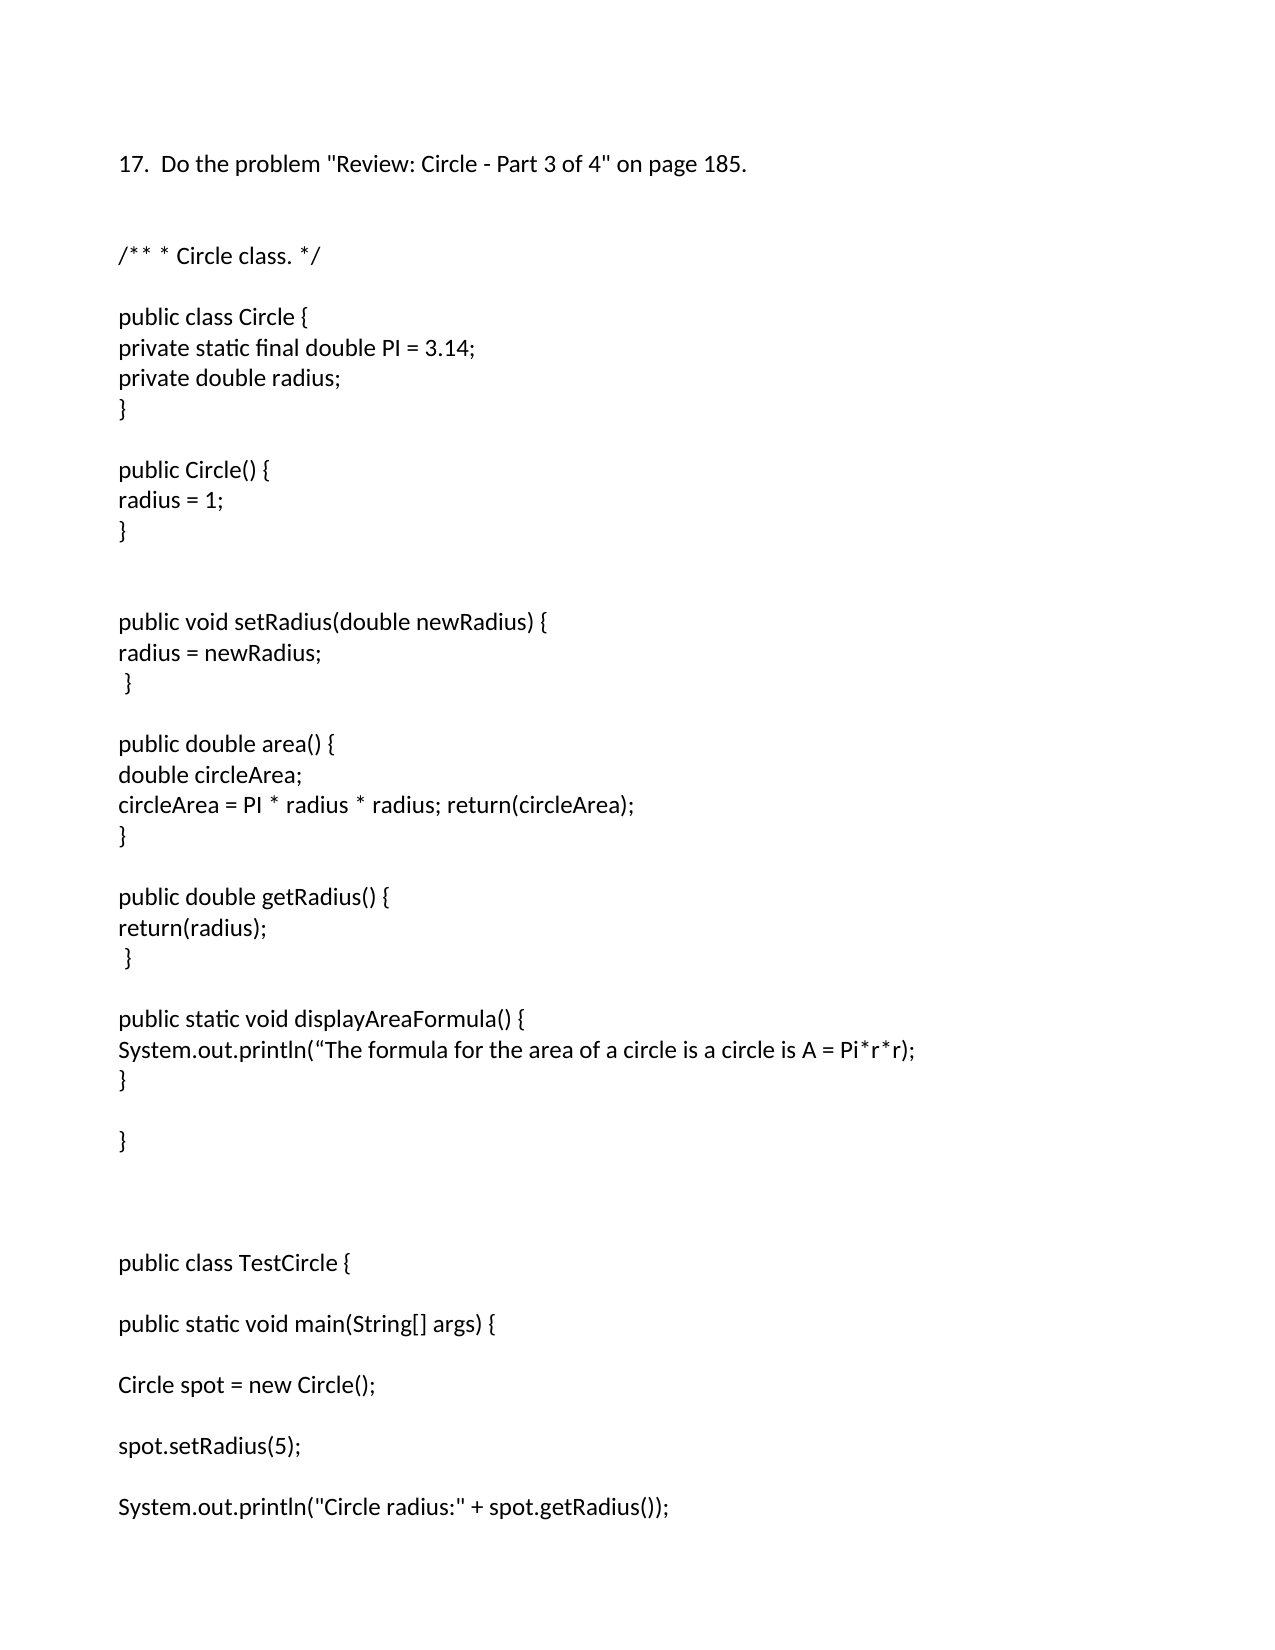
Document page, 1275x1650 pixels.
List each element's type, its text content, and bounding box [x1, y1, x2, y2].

text } [118, 1125, 1157, 1156]
text private static final double PI = 3.14; [118, 332, 1157, 362]
text private double radius; [118, 362, 1157, 393]
text public Circle() { [118, 454, 1157, 484]
text } [118, 667, 1157, 698]
text public double area() { [118, 728, 1157, 759]
text public void setRadius(double newRadius) { [118, 606, 1157, 637]
text 17. Do the problem "Review: Circle - Part 3 of 4" on page 185. [118, 149, 1157, 179]
text } [118, 942, 1157, 973]
text System.out.println("Circle radius:" + spot.getRadius()); [118, 1492, 1157, 1522]
text } [118, 393, 1157, 423]
text circleArea = PI * radius * radius; return(circleArea); [118, 789, 1157, 820]
text } [118, 1064, 1157, 1095]
text System.out.println(“The formula for the area of a circle is a circle is A = Pi*r*r); [118, 1034, 1157, 1064]
text radius = 1; [118, 484, 1157, 515]
text Circle spot = new Circle(); [118, 1369, 1157, 1400]
text public double getRadius() { [118, 881, 1157, 912]
text spot.setRadius(5); [118, 1431, 1157, 1461]
text public class TestCircle { [118, 1247, 1157, 1278]
text } [118, 820, 1157, 851]
text double circleArea; [118, 759, 1157, 789]
text } [118, 515, 1157, 545]
text return(radius); [118, 912, 1157, 942]
text public class Circle { [118, 301, 1157, 332]
text public static void displayAreaFormula() { [118, 1003, 1157, 1034]
text /** * Circle class. */ [118, 240, 1157, 271]
text radius = newRadius; [118, 637, 1157, 667]
text public static void main(String[] args) { [118, 1308, 1157, 1339]
